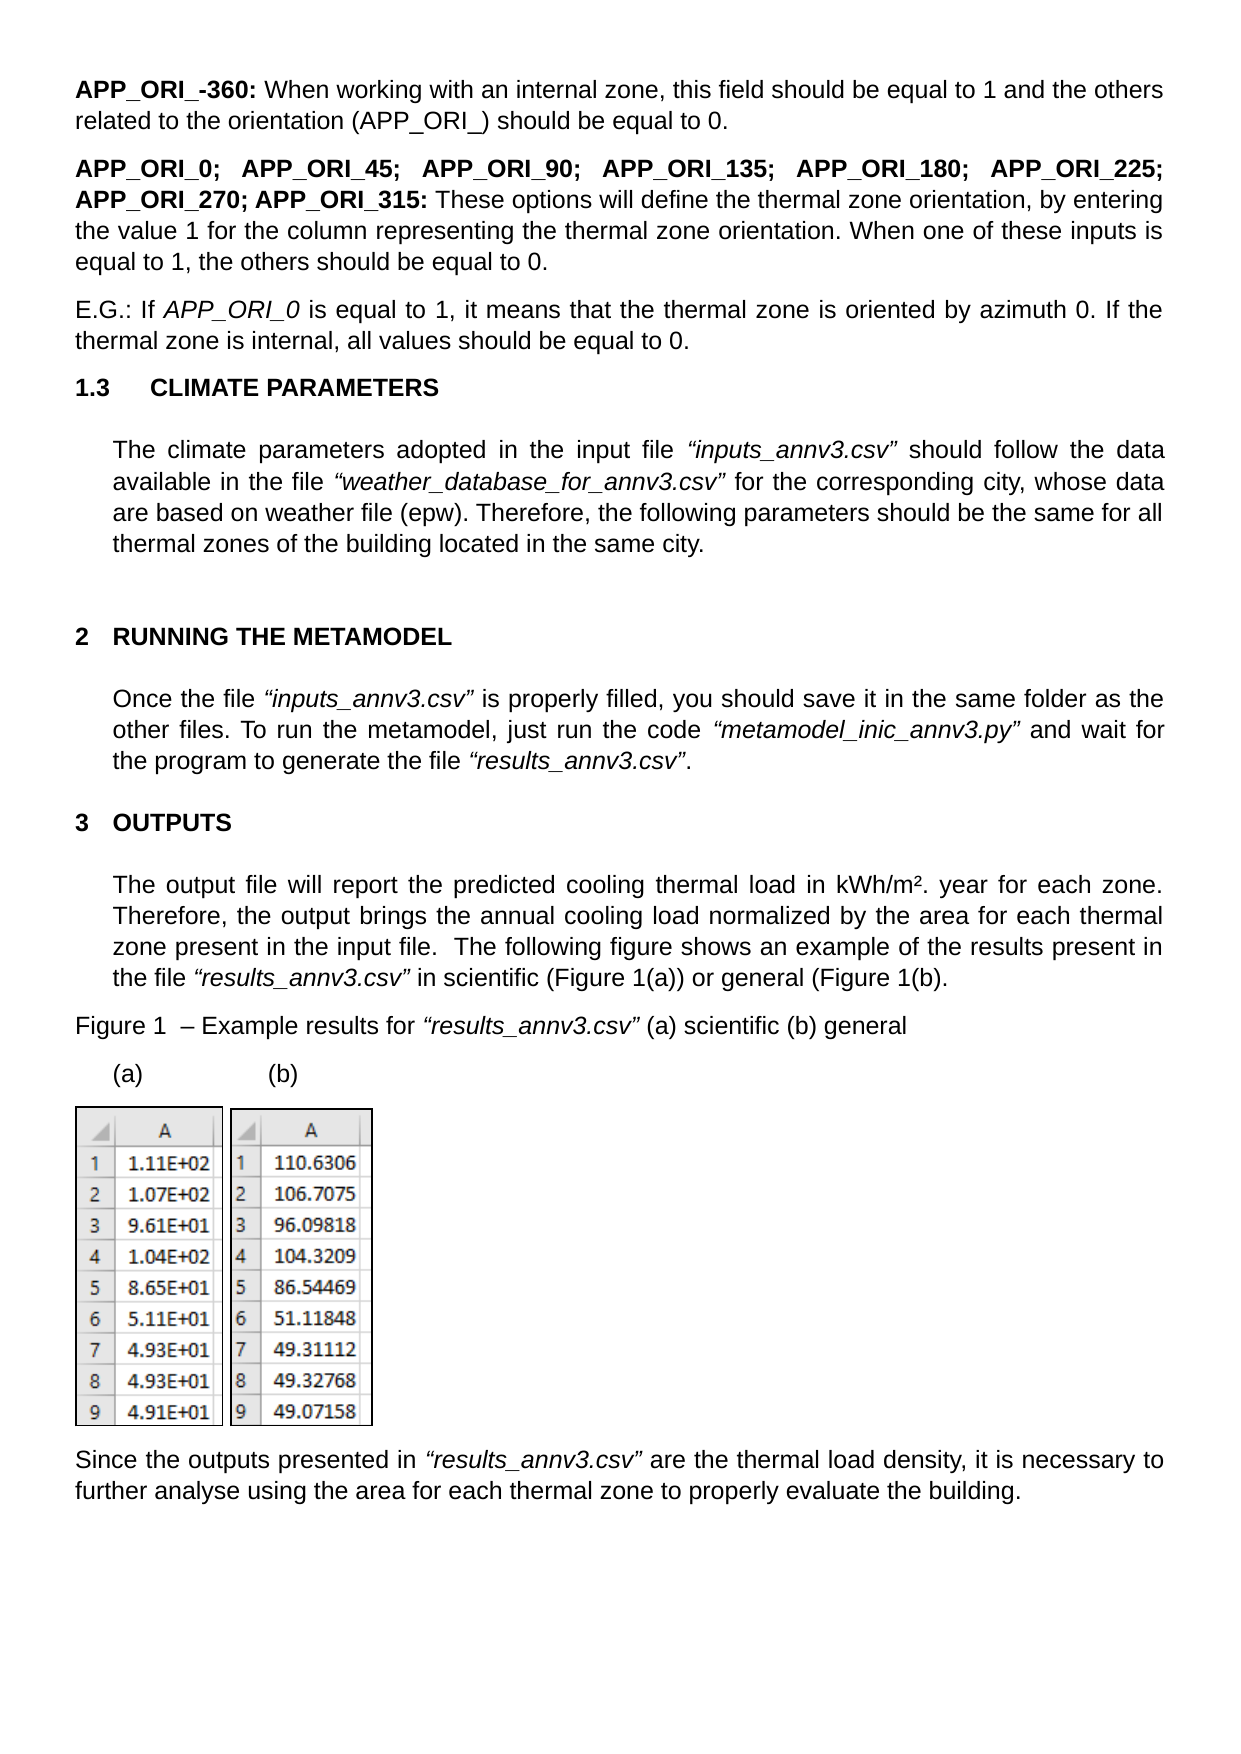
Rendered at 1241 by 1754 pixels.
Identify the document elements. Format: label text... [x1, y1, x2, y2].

list CLIMATE PARAMETERS [75, 373, 1165, 402]
text APP_ORI_0; APP_ORI_45; APP_ORI_90; APP_ORI_135; APP_ORI_180; APP_ORI_225; APP_ORI_270; APP_ORI_315: These options will define the thermal zone orientation, by entering the value 1 for the column representing the thermal zone orientation. When one of these inputs is equal to 1, the others should be equal to 0. [75, 154, 1165, 276]
list Once the file “inputs_annv3.csv” is properly filled, you should save it in the same folder as the other files. To run the metamodel, just run the code “metamodel_inic_annv3.py” and wait for the program to generate the file “results_annv3.csv”. [112, 684, 1165, 774]
list (b) [112, 1058, 1165, 1087]
picture [77, 1108, 222, 1425]
list The output file will report the predicted cooling thermal load in kWh/m². year for each zone. Therefore, the output brings the annual cooling load normalized by the area for each thermal zone present in the input file. The following figure shows an example of the results present in the file “results_annv3.csv” in scientific (Figure 1(a)) or general (Figure 1(b). [112, 870, 1165, 992]
picture [232, 1110, 371, 1425]
list RUNNING THE METAMODEL [75, 622, 1165, 650]
list The climate parameters adopted in the input file “inputs_annv3.csv” should follow the data available in the file “weather_database_for_annv3.csv” for the corresponding city, whose data are based on weather file (epw). Therefore, the following parameters should be the same for all thermal zones of the building located in the same city. [112, 435, 1165, 557]
list OUTPUTS [75, 808, 1165, 837]
text Since the outputs presented in “results_annv3.csv” are the thermal load density, it is necessary to further analyse using the area for each thermal zone to properly evaluate the building. [75, 1445, 1165, 1505]
text E.G.: If APP_ORI_0 is equal to 1, it means that the thermal zone is oriented by azimuth 0. If the thermal zone is internal, all values should be equal to 0. [75, 294, 1165, 354]
text APP_ORI_-360: When working with an internal zone, this field should be equal to 1 and the others related to the orientation (APP_ORI_) should be equal to 0. [75, 75, 1165, 135]
text Figure 1 – Example results for “results_annv3.csv” (a) scientific (b) general [75, 1011, 1165, 1039]
